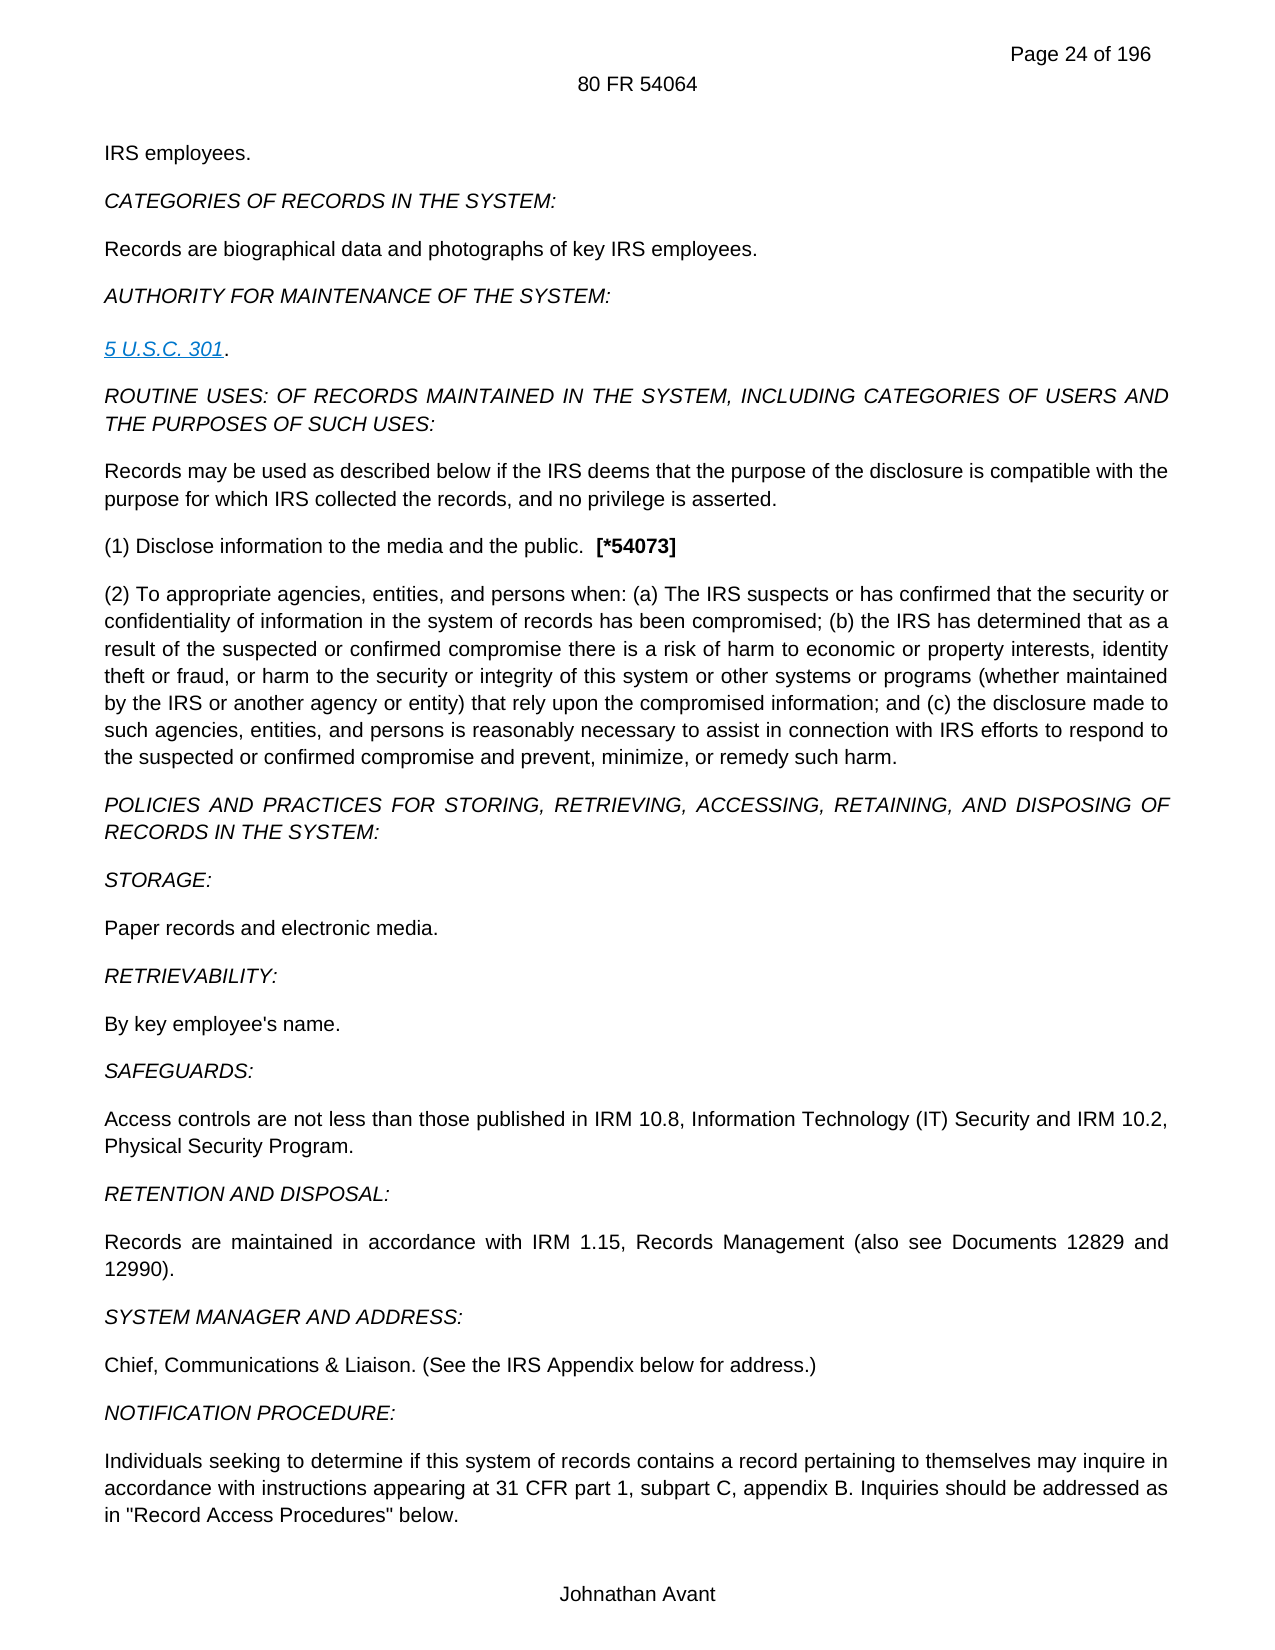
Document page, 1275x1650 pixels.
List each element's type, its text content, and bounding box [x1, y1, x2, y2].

text Access controls are not less than those published in IRM 10.8, Information Technology (IT) Security and IRM 10.2, Physical Security Program. [104, 1104, 1171, 1158]
text 5 U.S.C. 301. [104, 333, 1171, 360]
text By key employee's name. [104, 1008, 1171, 1035]
text SAFEGUARDS: [104, 1056, 1171, 1083]
text Records are maintained in accordance with IRM 1.15, Records Management (also see Documents 12829 and 12990). [104, 1227, 1171, 1281]
text (2) To appropriate agencies, entities, and persons when: (a) The IRS suspects or has confirmed that the security or confidentiality of information in the system of records has been compromised; (b) the IRS has determined that as a result of the suspected or confirmed compromise there is a risk of harm to economic or property interests, identity theft or fraud, or harm to the security or integrity of this system or other systems or programs (whether maintained by the IRS or another agency or entity) that rely upon the compromised information; and (c) the disclosure made to such agencies, entities, and persons is reasonably necessary to assist in connection with IRS efforts to respond to the suspected or confirmed compromise and prevent, minimize, or remedy such harm. [104, 579, 1171, 769]
text Chief, Communications & Liaison. (See the IRS Appendix below for address.) [104, 1350, 1171, 1377]
text AUTHORITY FOR MAINTENANCE OF THE SYSTEM: [104, 281, 1171, 308]
text IRS employees. [104, 137, 1171, 164]
text RETRIEVABILITY: [104, 960, 1171, 987]
text RETENTION AND DISPOSAL: [104, 1179, 1171, 1206]
text Records may be used as described below if the IRS deems that the purpose of the disclosure is compatible with the purpose for which IRS collected the records, and no privilege is asserted. [104, 456, 1171, 510]
text (1) Disclose information to the media and the public. [*54073] [104, 531, 1171, 558]
text ROUTINE USES: OF RECORDS MAINTAINED IN THE SYSTEM, INCLUDING CATEGORIES OF USERS AND THE PURPOSES OF SUCH USES: [104, 381, 1171, 435]
text Paper records and electronic media. [104, 912, 1171, 939]
text SYSTEM MANAGER AND ADDRESS: [104, 1302, 1171, 1329]
text CATEGORIES OF RECORDS IN THE SYSTEM: [104, 185, 1171, 212]
text STORAGE: [104, 864, 1171, 892]
text NOTIFICATION PROCEDURE: [104, 1398, 1171, 1425]
text POLICIES AND PRACTICES FOR STORING, RETRIEVING, ACCESSING, RETAINING, AND DISPOSING OF RECORDS IN THE SYSTEM: [104, 789, 1171, 844]
text Individuals seeking to determine if this system of records contains a record pertaining to themselves may inquire in accordance with instructions appearing at 31 CFR part 1, subpart C, appendix B. Inquiries should be addressed as in "Record Access Procedures" below. [104, 1446, 1171, 1527]
text Records are biographical data and photographs of key IRS employees. [104, 233, 1171, 260]
